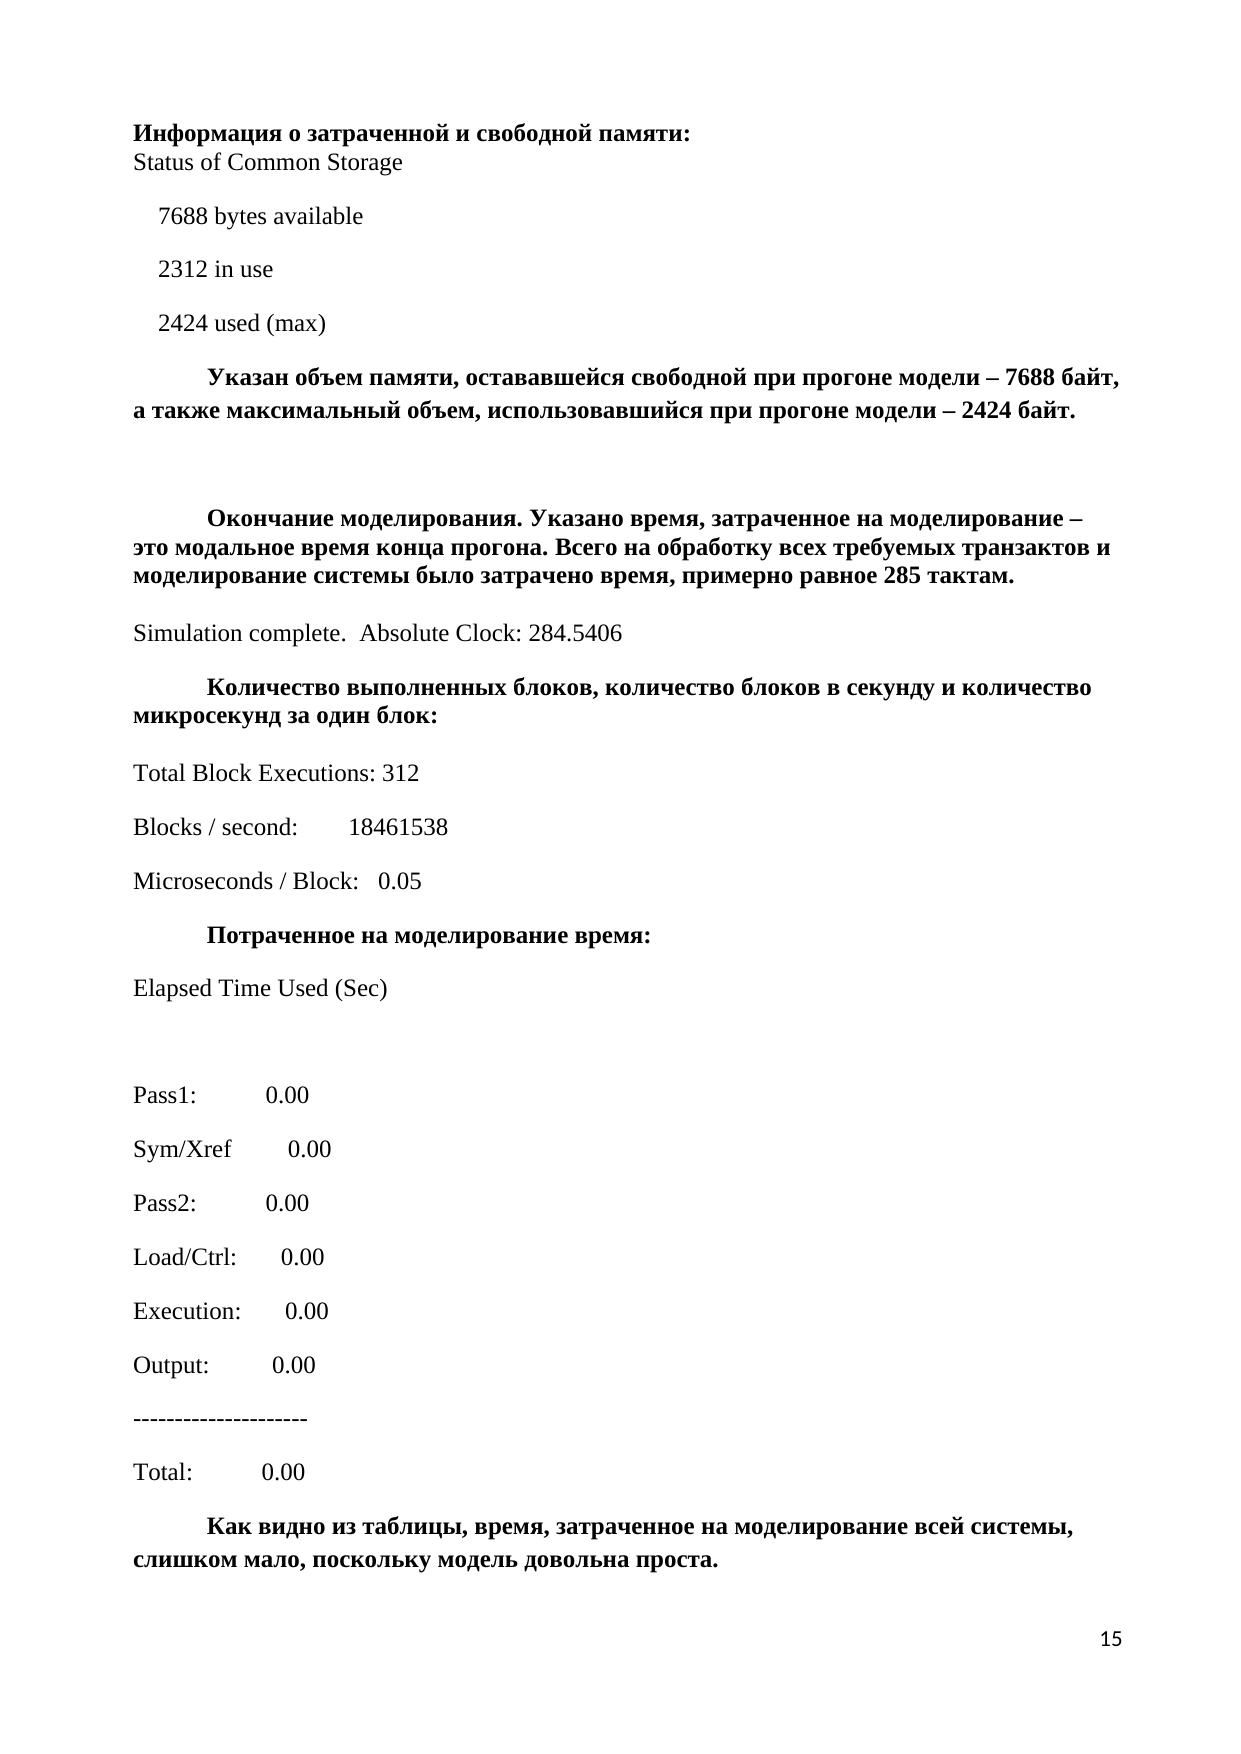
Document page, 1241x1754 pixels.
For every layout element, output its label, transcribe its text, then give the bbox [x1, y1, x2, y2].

text Total: 0.00 [133, 1457, 1122, 1486]
text Elapsed Time Used (Sec) [133, 973, 1122, 1002]
text Load/Ctrl: 0.00 [133, 1242, 1122, 1271]
text Pass1: 0.00 [133, 1080, 1122, 1109]
text Output: 0.00 [133, 1350, 1122, 1378]
text Как видно из таблицы, время, затраченное на моделирование всей системы, слишком мало, поскольку модель довольна проста. [133, 1511, 1122, 1573]
text Sym/Xref 0.00 [133, 1134, 1122, 1163]
text Указан объем памяти, остававшейся свободной при прогоне модели – 7688 байт, а также максимальный объем, использовавшийся при прогоне модели – 2424 байт. [133, 362, 1122, 424]
text Pass2: 0.00 [133, 1188, 1122, 1217]
text Microseconds / Block: 0.05 [133, 866, 1122, 894]
text 2424 used (max) [133, 308, 1122, 337]
text Execution: 0.00 [133, 1296, 1122, 1324]
text 7688 bytes available [133, 201, 1122, 229]
text Информация о затраченной и свободной памяти: [133, 118, 1122, 147]
text Потраченное на моделирование время: [133, 920, 1122, 948]
text Окончание моделирования. Указано время, затраченное на моделирование – это модальное время конца прогона. Всего на обработку всех требуемых транзактов и моделирование системы было затрачено время, примерно равное 285 тактам. [133, 503, 1122, 589]
text --------------------- [133, 1403, 1122, 1432]
text Blocks / second: 18461538 [133, 812, 1122, 841]
text Total Block Executions: 312 [133, 758, 1122, 787]
text Status of Common Storage [133, 147, 1122, 176]
text 2312 in use [133, 254, 1122, 283]
text Simulation complete. Absolute Clock: 284.5406 [133, 618, 1122, 647]
text Количество выполненных блоков, количество блоков в секунду и количество микросекунд за один блок: [133, 672, 1122, 729]
